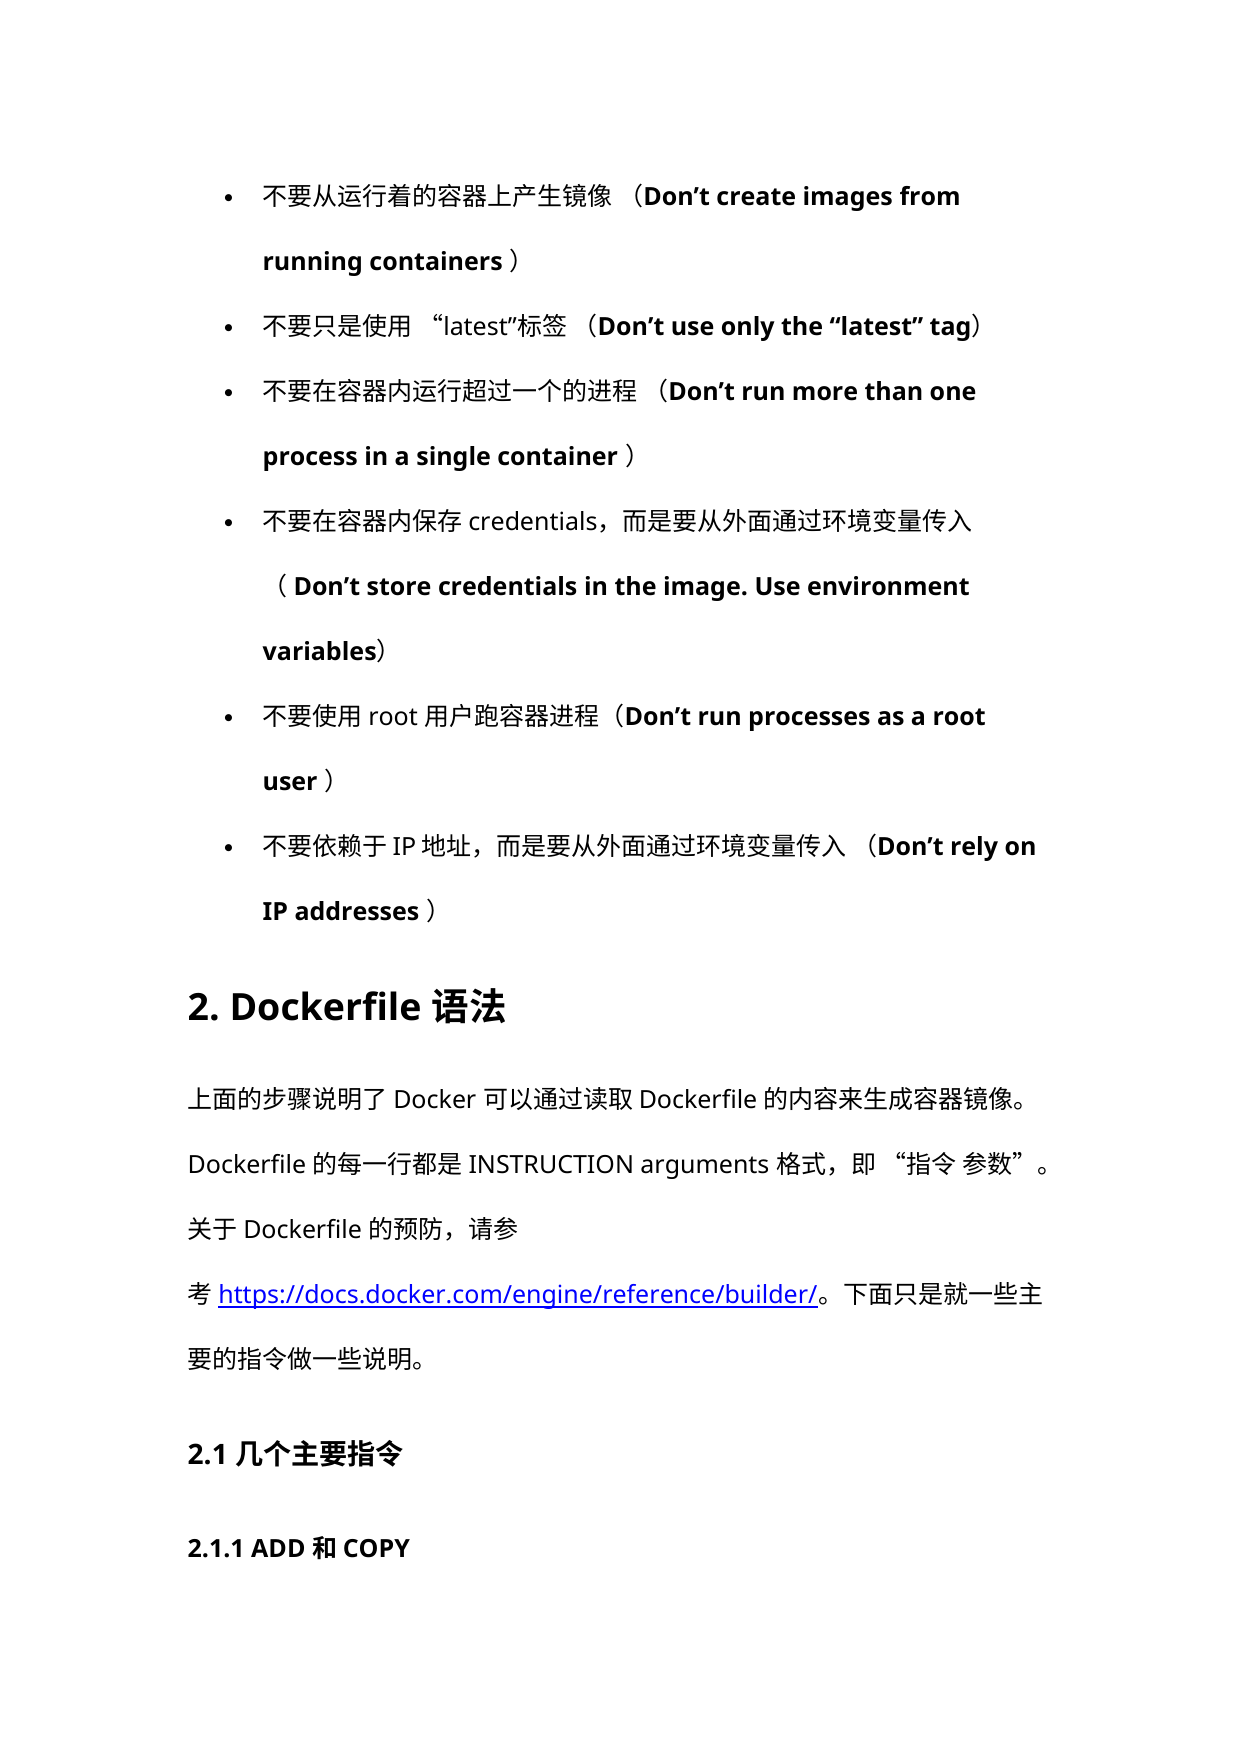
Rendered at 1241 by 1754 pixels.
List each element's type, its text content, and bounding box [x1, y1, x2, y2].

text 2. Dockerfile 语法 [187, 971, 1053, 1036]
text 上面的步骤说明了 Docker 可以通过读取 Dockerfile 的内容来生成容器镜像。Dockerfile 的每一行都是 INSTRUCTION arguments 格式，即 “指令 参数”。关于 Dockerfile 的预防，请参考 https://docs.docker.com/engine/reference/builder/。下面只是就一些主要的指令做一些说明。 [187, 1065, 1053, 1390]
list 不要使用 root 用户跑容器进程（Don’t run processes as a root user ） [225, 682, 1053, 812]
list 不要在容器内保存 credentials，而是要从外面通过环境变量传入 （ Don’t store credentials in the image. Use environment variables） [225, 487, 1053, 682]
text 2.1.1 ADD 和 COPY [187, 1514, 1053, 1579]
list 不要只是使用 “latest”标签 （Don’t use only the “latest” tag） [225, 292, 1053, 357]
list 不要在容器内运行超过一个的进程 （Don’t run more than one process in a single container ） [225, 357, 1053, 487]
list 不要依赖于IP地址，而是要从外面通过环境变量传入 （Don’t rely on IP addresses ） [225, 812, 1053, 942]
list 不要从运行着的容器上产生镜像 （Don’t create images from running containers ） [225, 162, 1053, 292]
text 2.1 几个主要指令 [187, 1419, 1053, 1484]
